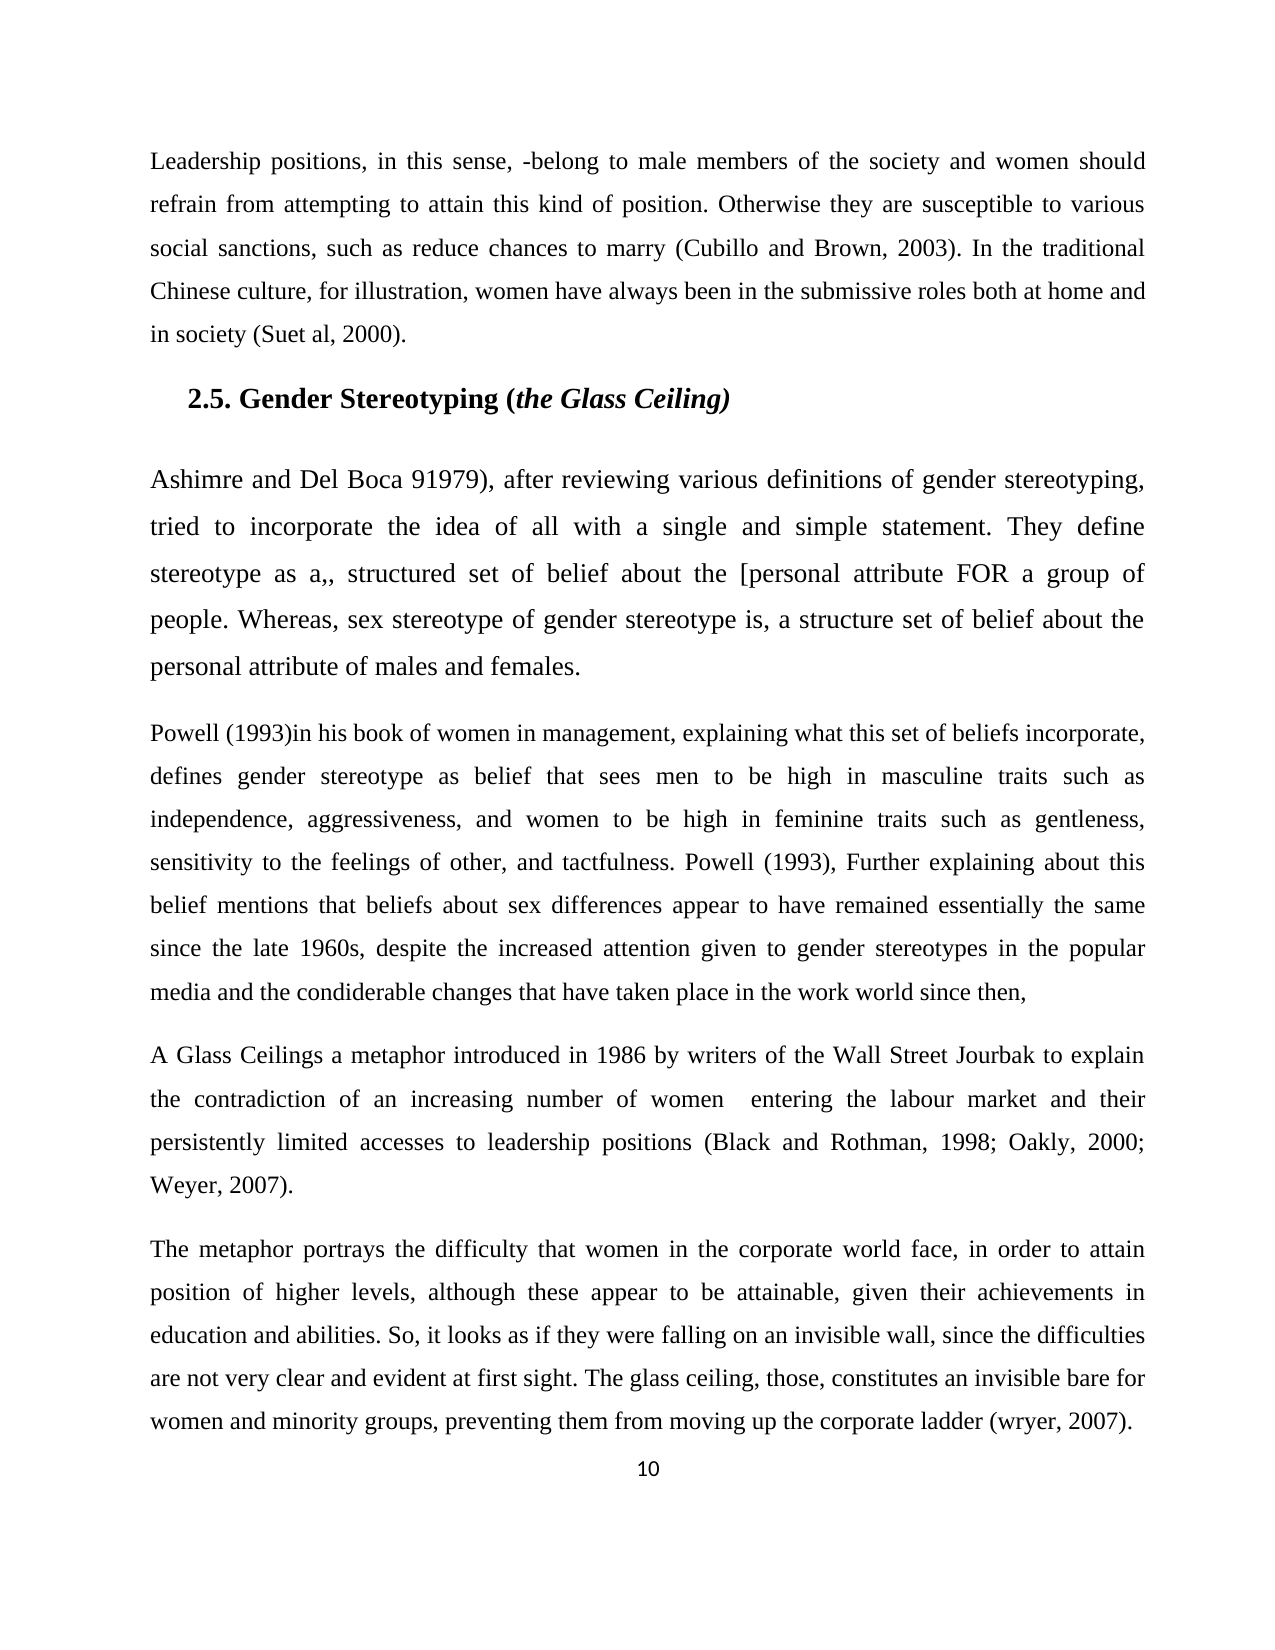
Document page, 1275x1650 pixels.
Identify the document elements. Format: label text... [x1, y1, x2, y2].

text Ashimre and Del Boca 91979), after reviewing various definitions of gender stereotyping, tried to incorporate the idea of all with a single and simple statement. They define stereotype as a,, structured set of belief about the [personal attribute FOR a group of people. Whereas, sex stereotype of gender stereotype is, a structure set of belief about the personal attribute of males and females. [150, 463, 1146, 681]
text A Glass Ceilings a metaphor introduced in 1986 by writers of the Wall Street Jourbak to explain the contradiction of an increasing number of women entering the labour market and their persistently limited accesses to leadership positions (Black and Rothman, 1998; Oakly, 2000; Weyer, 2007). [150, 1041, 1146, 1199]
subtitle 2.5. Gender Stereotyping (the Glass Ceiling) [187, 382, 1147, 415]
text Powell (1993)in his book of women in management, explaining what this set of beliefs incorporate, defines gender stereotype as belief that sees men to be high in masculine traits such as independence, aggressiveness, and women to be high in feminine traits such as gentleness, sensitivity to the feelings of other, and tactfulness. Powell (1993), Further explaining about this belief mentions that beliefs about sex differences appear to have remained essentially the same since the late 1960s, despite the increased attention given to gender stereotypes in the popular media and the condiderable changes that have taken place in the work world since then, [150, 718, 1146, 1005]
text The metaphor portrays the difficulty that women in the corporate world face, in order to attain position of higher levels, although these appear to be attainable, given their achievements in education and abilities. So, it looks as if they were falling on an invisible wall, since the difficulties are not very clear and evident at first sight. The glass ceiling, those, constitutes an invisible bare for women and minority groups, preventing them from moving up the corporate ladder (wryer, 2007). [150, 1234, 1146, 1435]
text Leadership positions, in this sense, -belong to male members of the society and women should refrain from attempting to attain this kind of position. Otherwise they are susceptible to various social sanctions, such as reduce chances to marry (Cubillo and Brown, 2003). In the traditional Chinese culture, for illustration, women have always been in the submissive roles both at home and in society (Suet al, 2000). [150, 146, 1147, 348]
